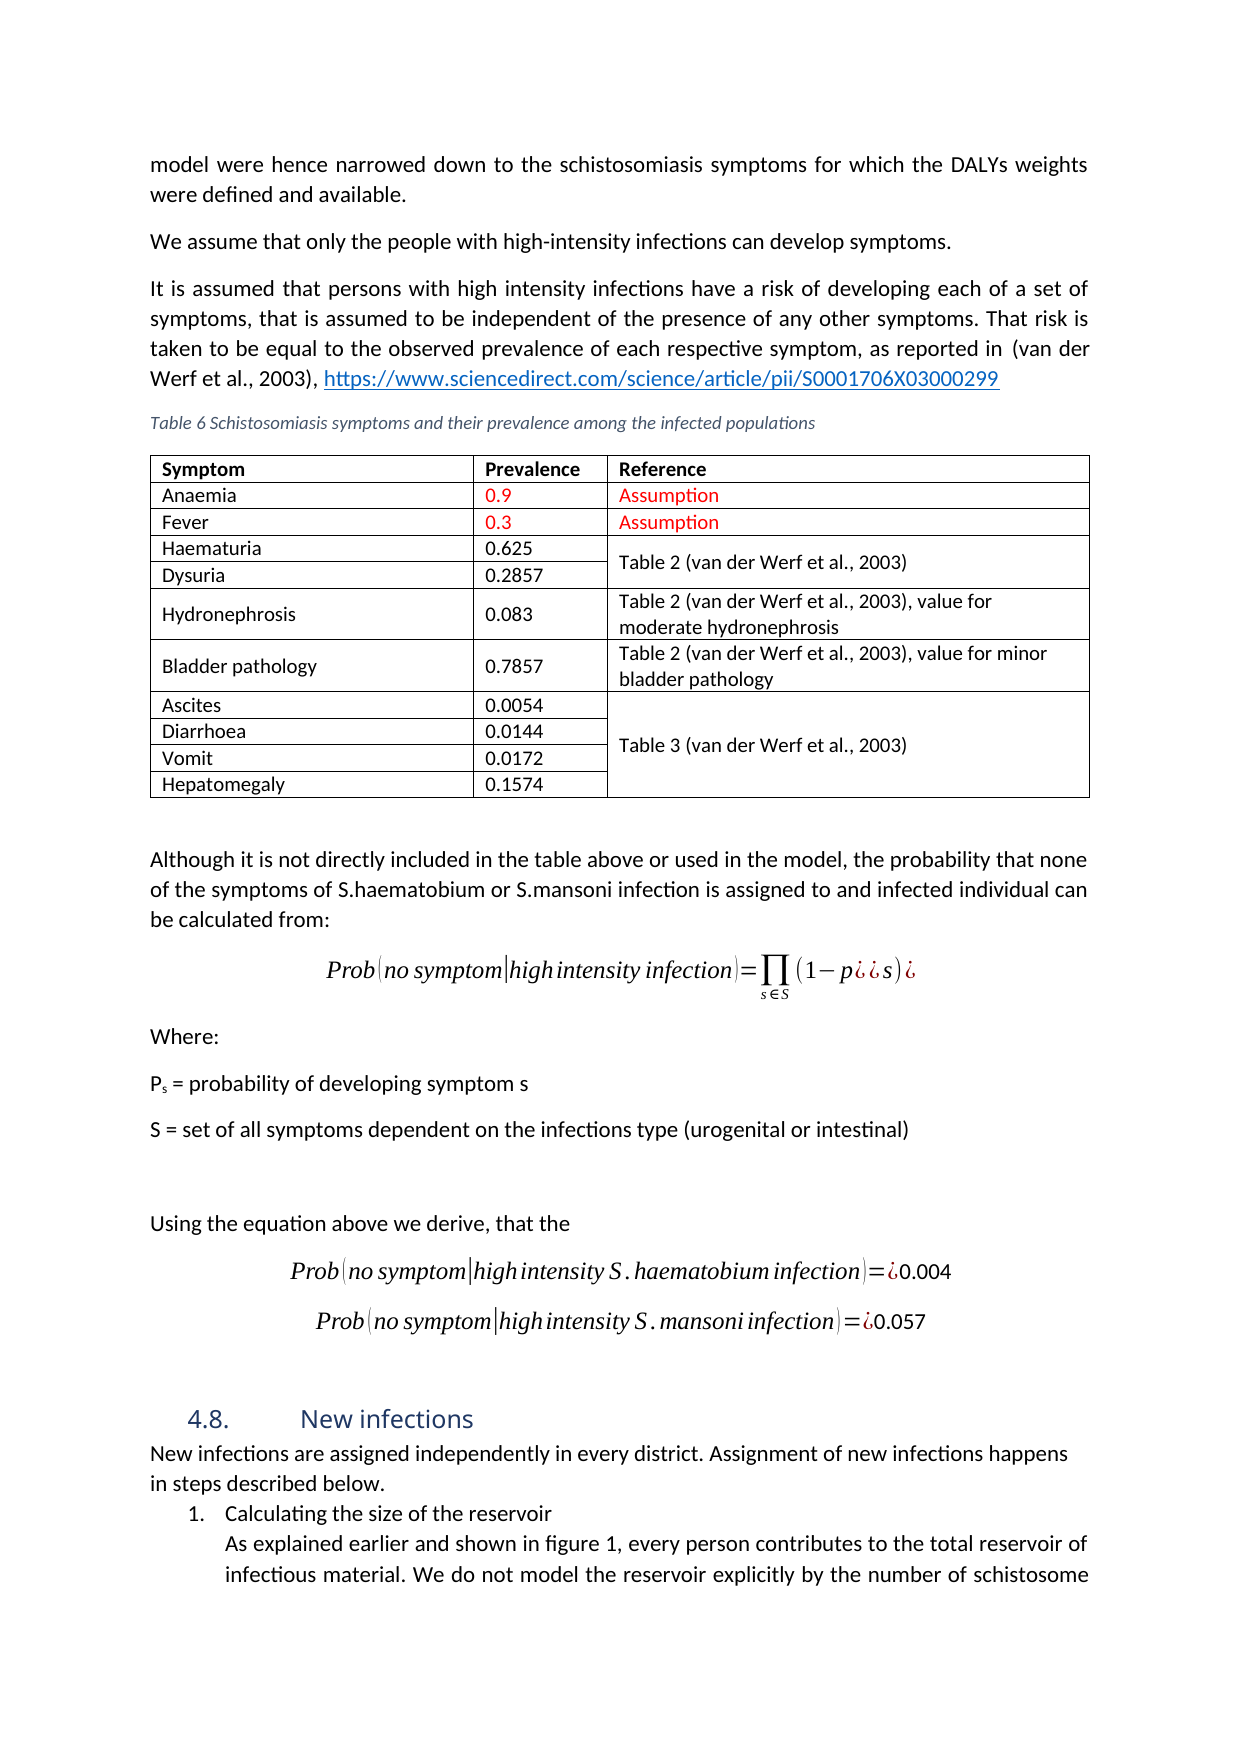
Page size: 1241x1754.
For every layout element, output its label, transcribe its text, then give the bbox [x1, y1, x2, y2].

text Using the equation above we derive, that the [150, 1209, 1090, 1237]
table_cell Haematuria [151, 536, 473, 561]
text Although it is not directly included in the table above or used in the model, the probability that none of the symptoms of S.haematobium or S.mansoni infection is assigned to and infected individual can be calculated from: [150, 845, 1090, 933]
table_header Prevalence [474, 456, 607, 482]
table_cell Fever [151, 509, 473, 534]
table_cell Table 3 (van der Werf et al., 2003) [608, 692, 1089, 797]
table_header Symptom [151, 456, 473, 482]
table_cell 0.0172 [474, 745, 607, 771]
list Calculating the size of the reservoir [187, 1499, 1090, 1527]
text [150, 150, 1090, 208]
text We assume that only the people with high-intensity infections can develop symptoms. [150, 227, 1090, 255]
table_cell Hepatomegaly [151, 772, 473, 797]
table_cell Anaemia [151, 483, 473, 508]
text Ps = probability of developing symptom s [150, 1069, 1090, 1097]
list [225, 1529, 1090, 1588]
table_cell Hydronephrosis [151, 589, 473, 639]
table_cell Dysuria [151, 562, 473, 587]
text 0.057 [150, 1306, 1090, 1336]
table_cell Vomit [151, 745, 473, 771]
text 0.004 [150, 1256, 1090, 1287]
table_cell Assumption [608, 509, 1089, 534]
text It is assumed that persons with high intensity infections have a risk of developing each of a set of symptoms, that is assumed to be independent of the presence of any other symptoms. That risk is taken to be equal to the observed prevalence of each respective symptom, as reported in (van der Werf et al., 2003), https://www.sciencedirect.com/science/article/pii/S0001706X03000299 [150, 274, 1090, 393]
table_cell 0.625 [474, 536, 607, 561]
text Where: [150, 1022, 1090, 1050]
table_cell 0.1574 [474, 772, 607, 797]
table_cell 0.3 [474, 509, 607, 534]
list New infections are assigned independently in every district. Assignment of new infections happens in steps described below. [150, 1439, 1090, 1497]
table_header Reference [608, 456, 1089, 482]
subtitle New infections [187, 1402, 1090, 1436]
table_cell Bladder pathology [151, 640, 473, 691]
table_cell Table 2 (van der Werf et al., 2003) [608, 536, 1089, 587]
table_cell 0.7857 [474, 640, 607, 691]
table_cell Ascites [151, 692, 473, 718]
table_cell 0.0144 [474, 719, 607, 744]
table_cell 0.083 [474, 589, 607, 639]
table_cell 0.2857 [474, 562, 607, 587]
table_cell Diarrhoea [151, 719, 473, 744]
table_cell 0.9 [474, 483, 607, 508]
text S = set of all symptoms dependent on the infections type (urogenital or intestinal) [150, 1116, 1090, 1144]
table_cell Assumption [608, 483, 1089, 508]
table_cell Table 2 (van der Werf et al., 2003), value for moderate hydronephrosis [608, 589, 1089, 639]
table_cell 0.0054 [474, 692, 607, 718]
table_cell Table 2 (van der Werf et al., 2003), value for minor bladder pathology [608, 640, 1089, 691]
